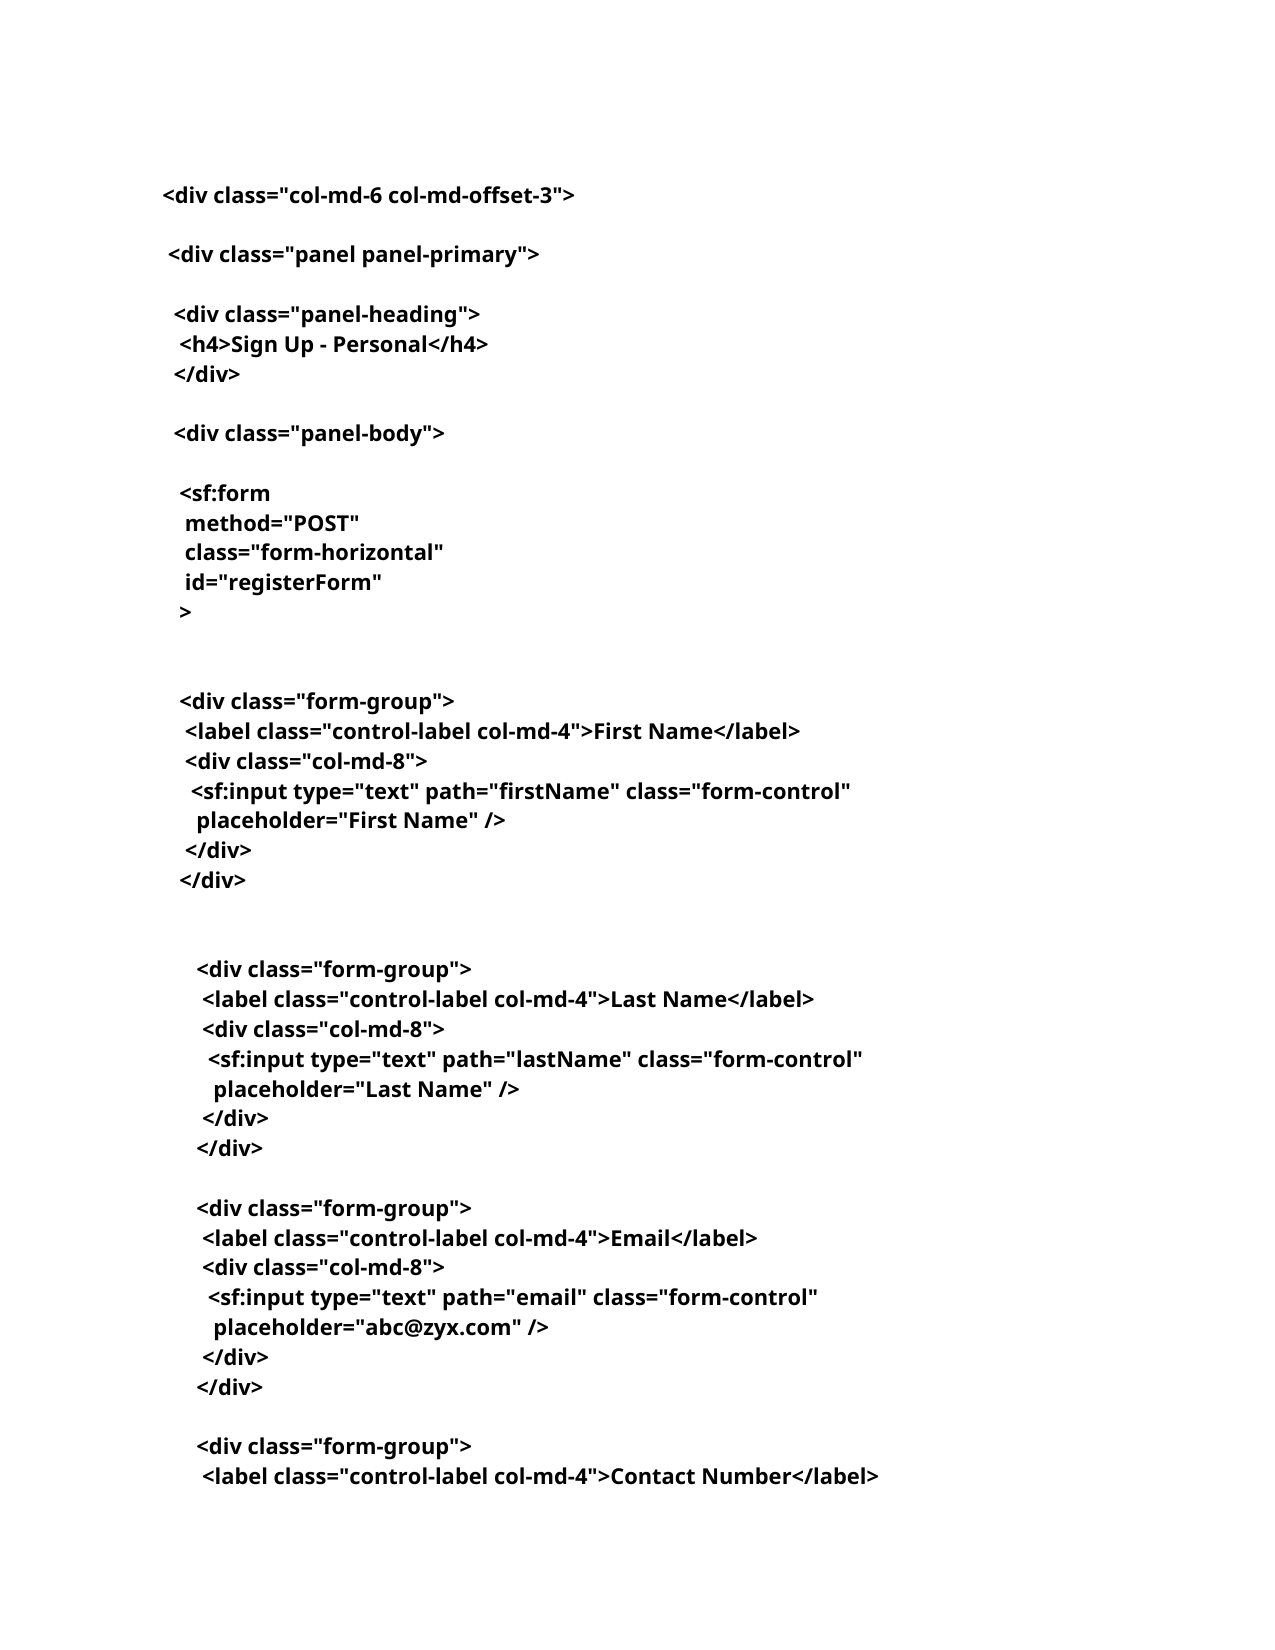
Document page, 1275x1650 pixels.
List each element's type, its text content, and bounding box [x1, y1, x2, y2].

text <label class="control-label col-md-4">Contact Number</label> [156, 1461, 1118, 1491]
text placeholder="First Name" /> [156, 805, 1118, 835]
text <div class="panel-heading"> [156, 299, 1118, 329]
text </div> [156, 1342, 1118, 1371]
text <div class="col-md-8"> [156, 1252, 1118, 1282]
text <div class="col-md-6 col-md-offset-3"> [156, 180, 1118, 209]
text placeholder="Last Name" /> [156, 1073, 1118, 1103]
text method="POST" [156, 507, 1118, 537]
text <label class="control-label col-md-4">Last Name</label> [156, 984, 1118, 1014]
text </div> [156, 1371, 1118, 1401]
text class="form-horizontal" [156, 537, 1118, 567]
text <sf:input type="text" path="lastName" class="form-control" [156, 1044, 1118, 1073]
text <label class="control-label col-md-4">Email</label> [156, 1222, 1118, 1252]
text </div> [156, 835, 1118, 865]
text <div class="panel-body"> [156, 418, 1118, 448]
text <h4>Sign Up - Personal</h4> [156, 329, 1118, 358]
text <div class="col-md-8"> [156, 746, 1118, 776]
text <div class="form-group"> [156, 1193, 1118, 1222]
text id="registerForm" [156, 567, 1118, 597]
text </div> [156, 1133, 1118, 1163]
text <div class="form-group"> [156, 954, 1118, 984]
text <div class="form-group"> [156, 686, 1118, 716]
text <sf:input type="text" path="email" class="form-control" [156, 1282, 1118, 1312]
text </div> [156, 358, 1118, 388]
text placeholder="abc@zyx.com" /> [156, 1312, 1118, 1342]
text <div class="panel panel-primary"> [156, 239, 1118, 269]
text <sf:form [156, 478, 1118, 507]
text <div class="form-group"> [156, 1431, 1118, 1461]
text <sf:input type="text" path="firstName" class="form-control" [156, 776, 1118, 805]
text </div> [156, 865, 1118, 895]
text <div class="col-md-8"> [156, 1014, 1118, 1044]
text > [156, 597, 1118, 627]
text </div> [156, 1103, 1118, 1133]
text <label class="control-label col-md-4">First Name</label> [156, 716, 1118, 746]
